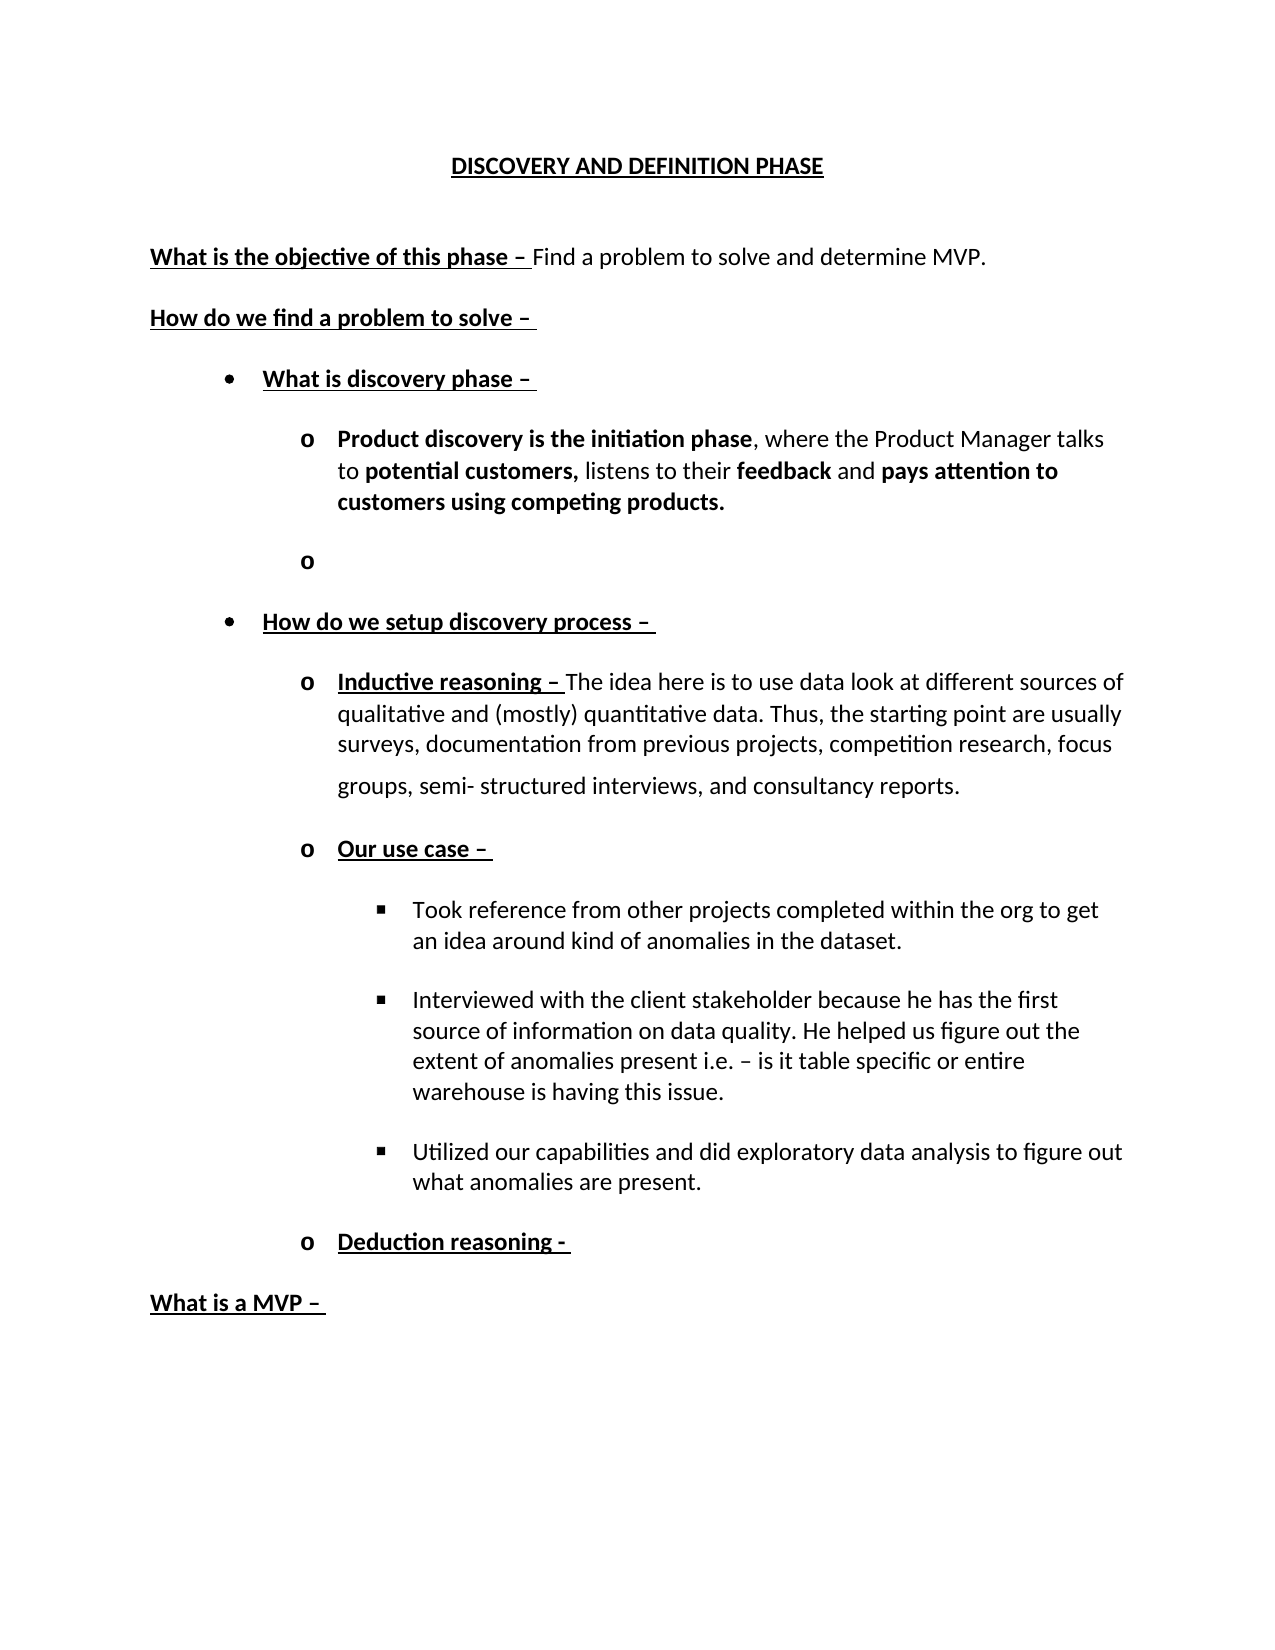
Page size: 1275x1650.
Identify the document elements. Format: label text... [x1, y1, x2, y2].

list Inductive reasoning – The idea here is to use data look at different sources of qualitative and (mostly) quantitative data. Thus, the starting point are usually surveys, documentation from previous projects, competition research, focus groups, semi- structured interviews, and consultancy reports. [300, 666, 1125, 804]
list How do we setup discovery process – [225, 606, 1125, 637]
list What is discovery phase – [225, 364, 1125, 394]
list Interviewed with the client stakeholder because he has the first source of information on data quality. He helped us figure out the extent of anomalies present i.e. – is it table specific or entire warehouse is having this issue. [375, 984, 1125, 1107]
text What is a MVP – [150, 1287, 1125, 1317]
list Utilized our capabilities and did exploratory data analysis to figure out what anomalies are present. [375, 1136, 1125, 1197]
list Our use case – [300, 833, 1125, 865]
list Product discovery is the initiation phase, where the Product Manager talks to potential customers, listens to their feedback and pays attention to customers using competing products. [300, 423, 1125, 516]
text What is the objective of this phase – Find a problem to solve and determine MVP. [150, 242, 1125, 272]
text How do we find a problem to solve – [150, 303, 1125, 333]
text DISCOVERY AND DEFINITION PHASE [150, 150, 1125, 181]
list Deduction reasoning - [300, 1226, 1125, 1258]
list Took reference from other projects completed within the org to get an idea around kind of anomalies in the dataset. [375, 894, 1125, 955]
